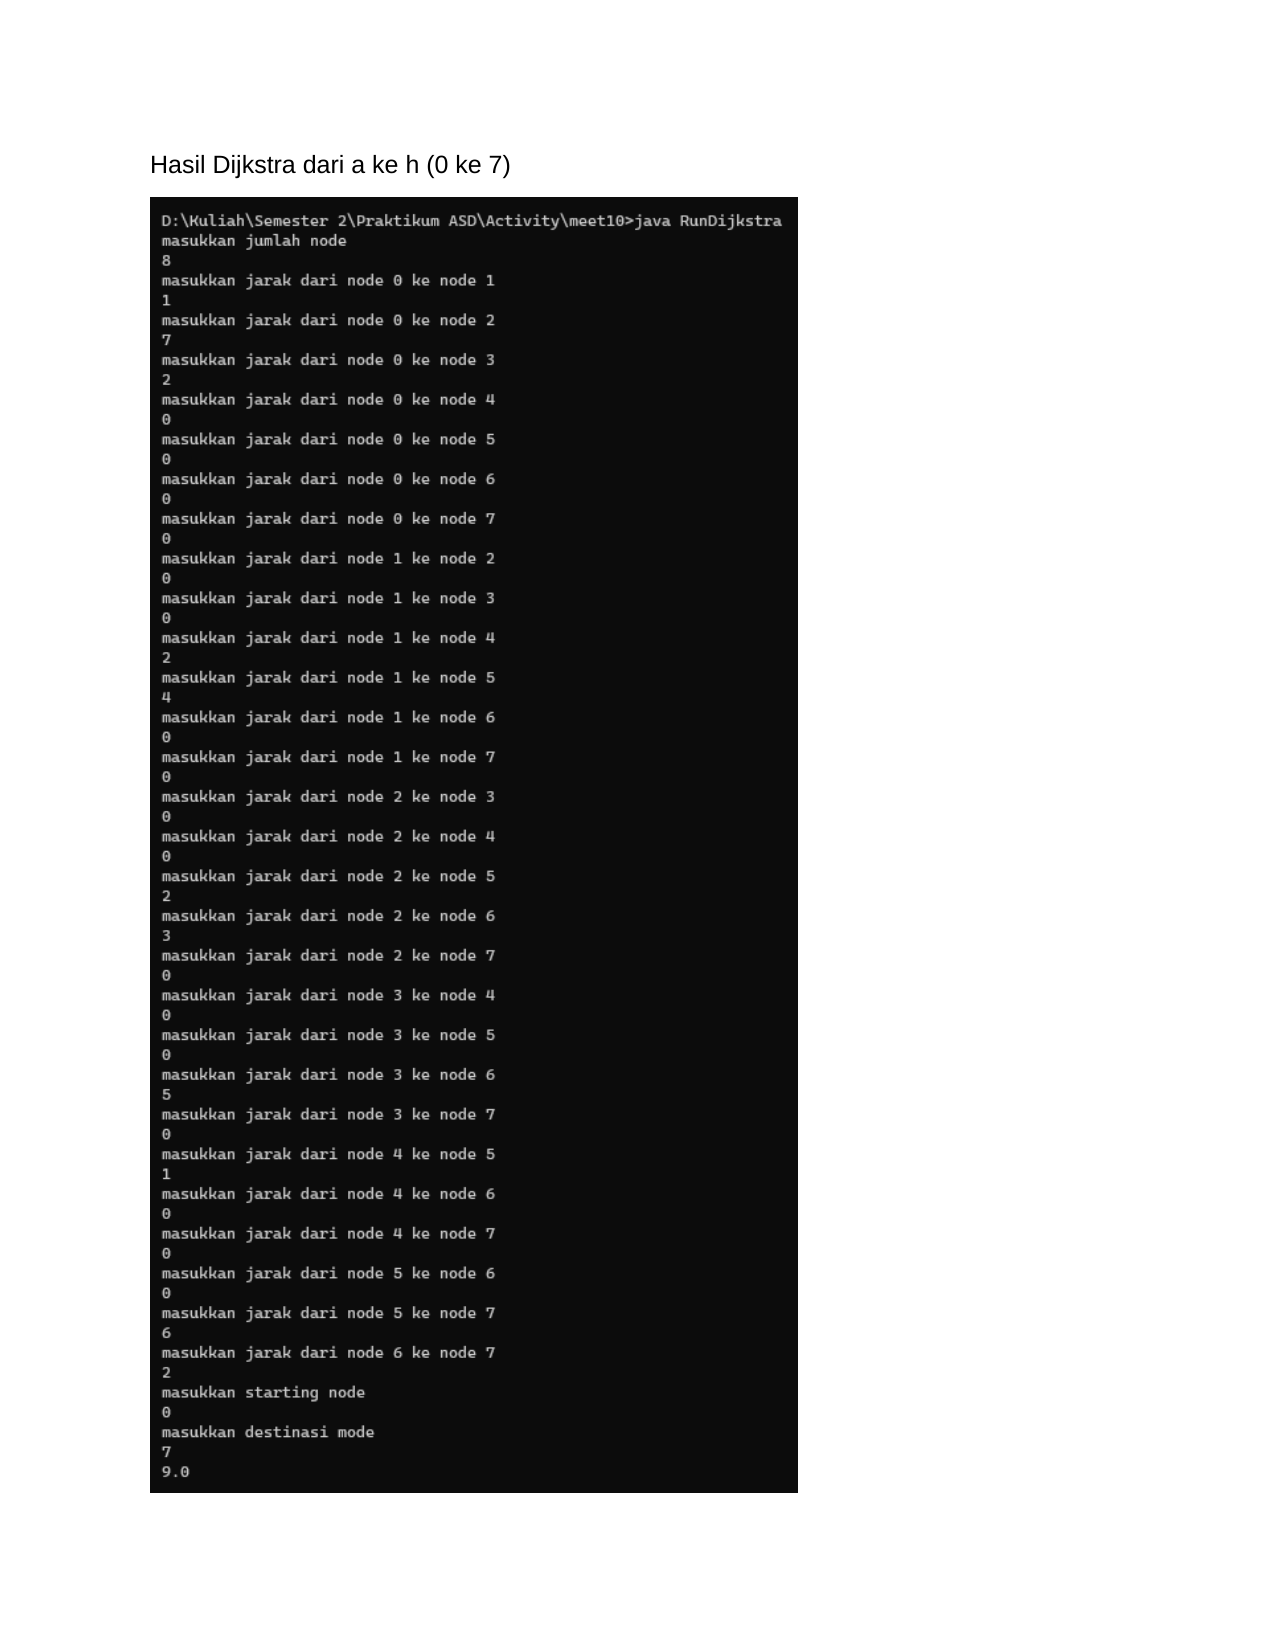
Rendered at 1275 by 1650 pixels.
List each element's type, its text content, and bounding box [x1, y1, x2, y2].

picture [150, 197, 798, 1493]
text Hasil Dijkstra dari a ke h (0 ke 7) [150, 150, 1125, 179]
